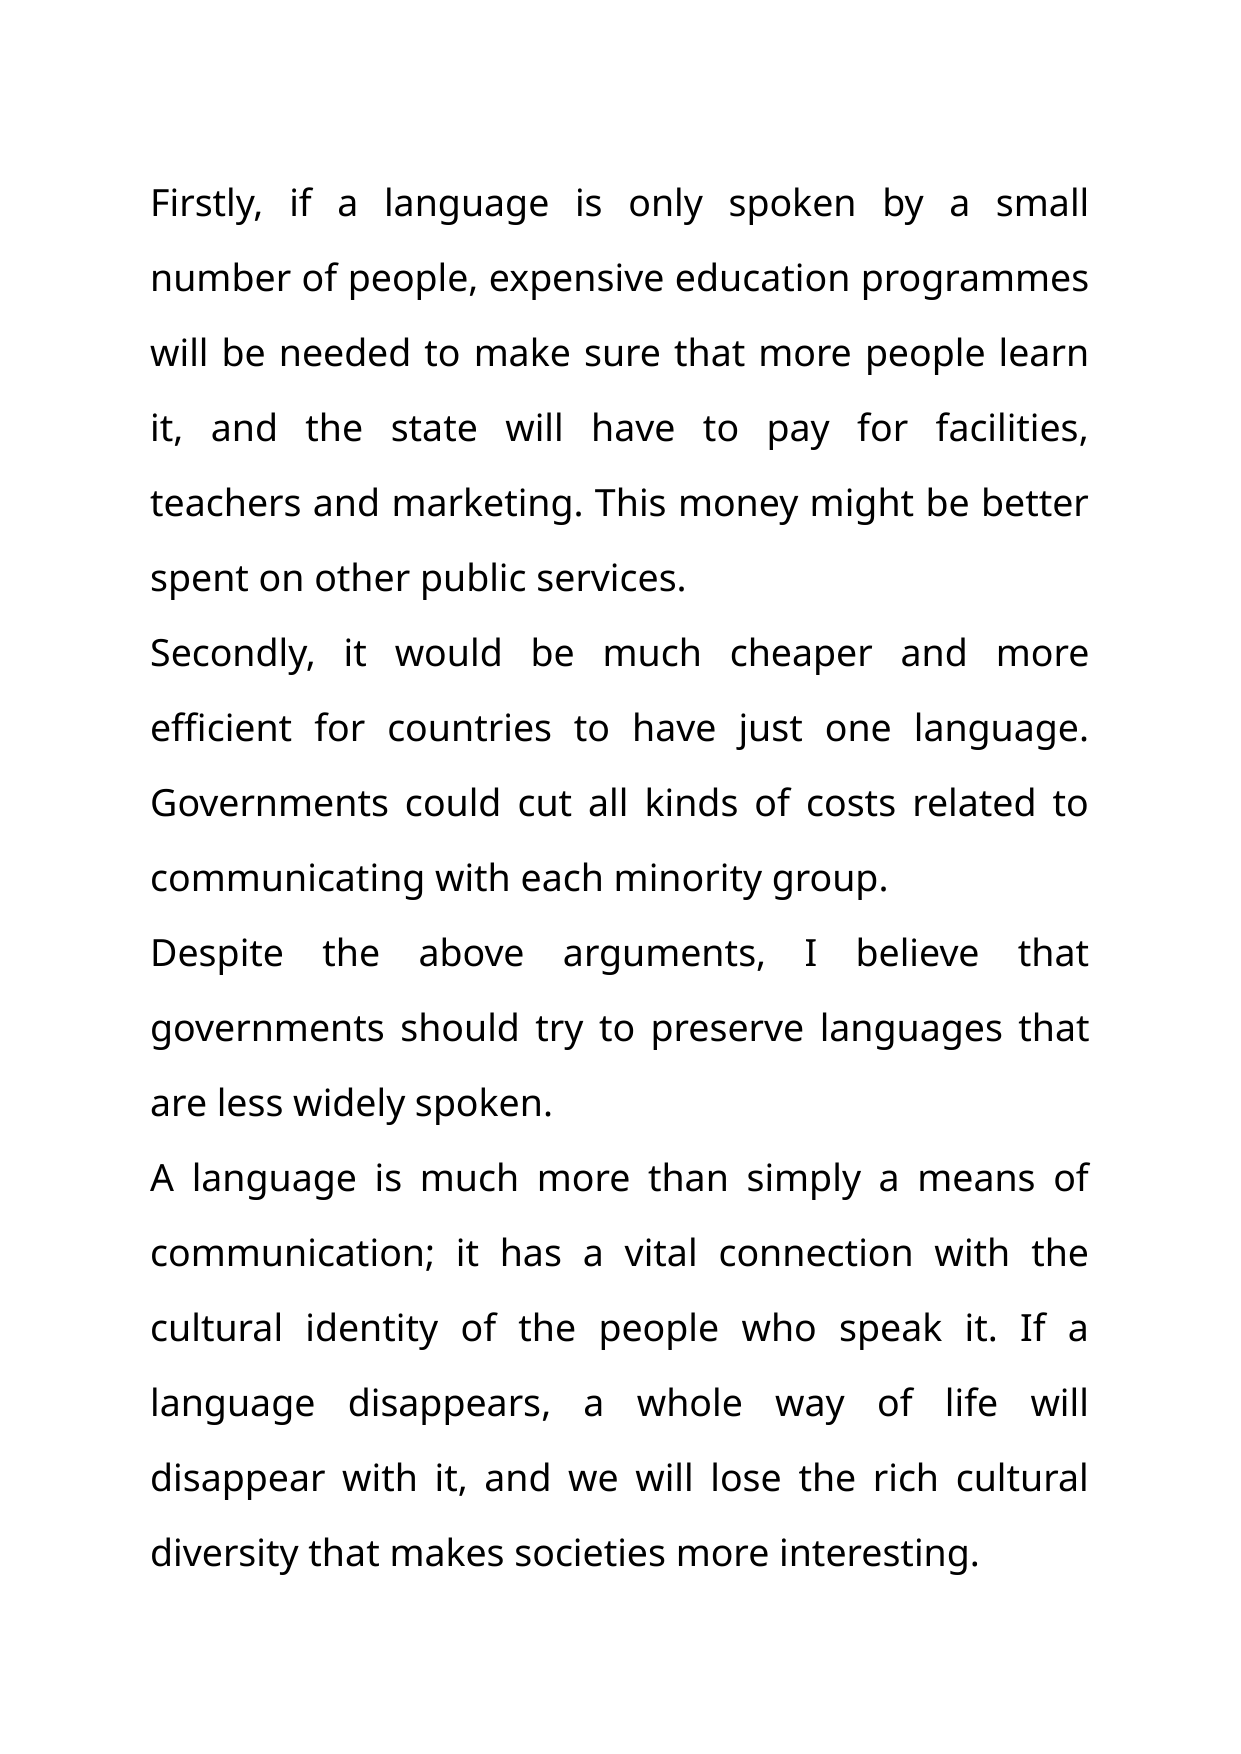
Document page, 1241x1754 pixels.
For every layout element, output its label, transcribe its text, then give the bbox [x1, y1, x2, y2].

text Despite the above arguments, I believe that governments should try to preserve languages that are less widely spoken. [150, 914, 1090, 1139]
text A language is much more than simply a means of communication; it has a vital connection with the cultural identity of the people who speak it. If a language disappears, a whole way of life will disappear with it, and we will lose the rich cultural diversity that makes societies more interesting. [150, 1139, 1090, 1589]
text Secondly, it would be much cheaper and more efficient for countries to have just one language. Governments could cut all kinds of costs related to communicating with each minority group. [150, 614, 1090, 914]
text Firstly, if a language is only spoken by a small number of people, expensive education programmes will be needed to make sure that more people learn it, and the state will have to pay for facilities, teachers and marketing. This money might be better spent on other public services. [150, 164, 1090, 614]
